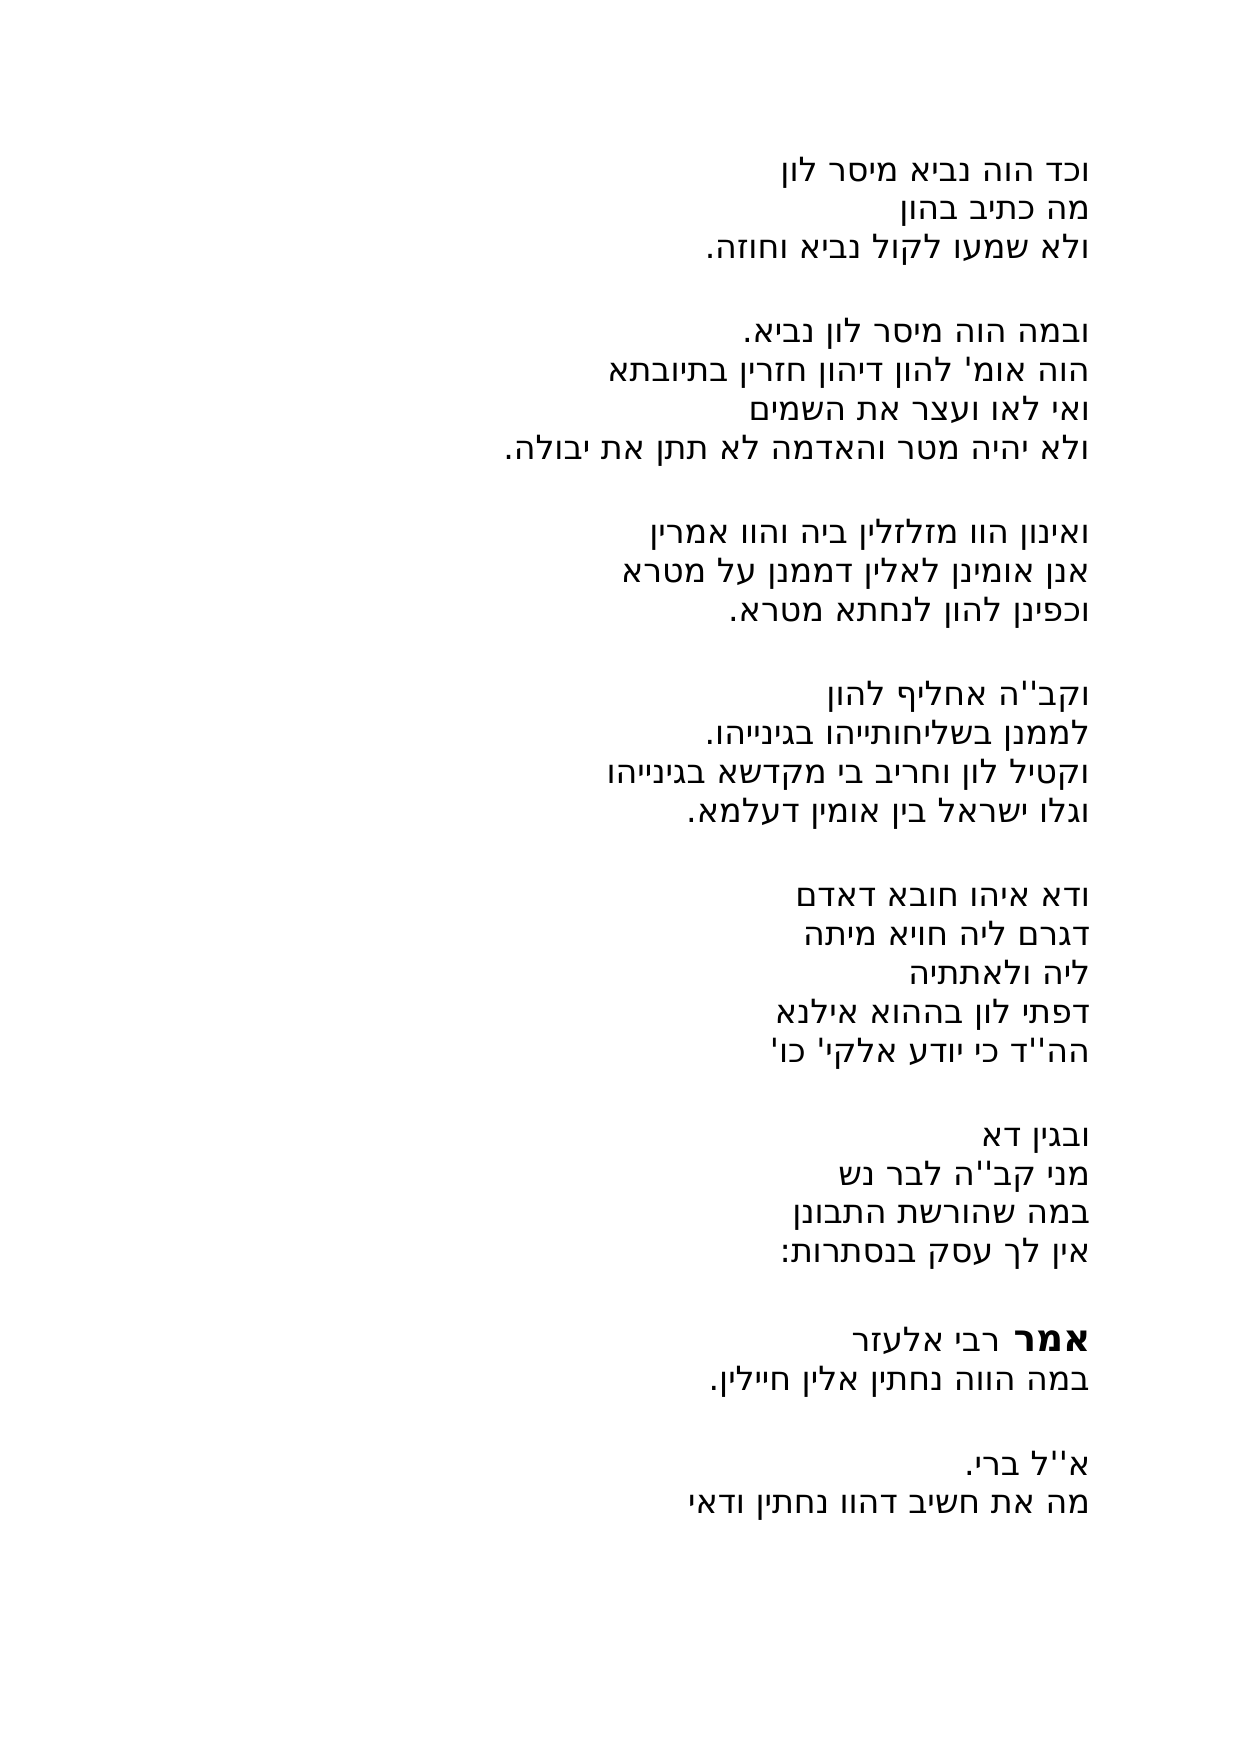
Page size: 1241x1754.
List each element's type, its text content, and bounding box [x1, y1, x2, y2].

text אמר רבי אלעזר במה הווה נחתין אלין חיילין. [150, 1316, 1090, 1399]
text א''ל ברי. מה את חשיב דהוו נחתין ודאי [150, 1444, 1090, 1522]
text וקב''ה אחליף להון לממנן בשליחותייהו בגינייהו. וקטיל לון וחריב בי מקדשא בגינייהו וגלו ישראל בין אומין דעלמא. [150, 675, 1090, 830]
text ודא איהו חובא דאדם דגרם ליה חויא מיתה ליה ולאתתיה דפתי לון בההוא אילנא הה''ד כי יודע אלקי' כו' [150, 876, 1090, 1070]
text ואינון הוו מזלזלין ביה והוו אמרין אנן אומינן לאלין דממנן על מטרא וכפינן להון לנחתא מטרא. [150, 513, 1090, 629]
text ובגין דא מני קב''ה לבר נש במה שהורשת התבונן אין לך עסק בנסתרות: [150, 1115, 1090, 1271]
text ובמה הוה מיסר לון נביא. הוה אומ' להון דיהון חזרין בתיובתא ואי לאו ועצר את השמים ולא יהיה מטר והאדמה לא תתן את יבולה. [150, 312, 1090, 467]
text וכד הוה נביא מיסר לון מה כתיב בהון ולא שמעו לקול נביא וחוזה. [150, 150, 1090, 267]
